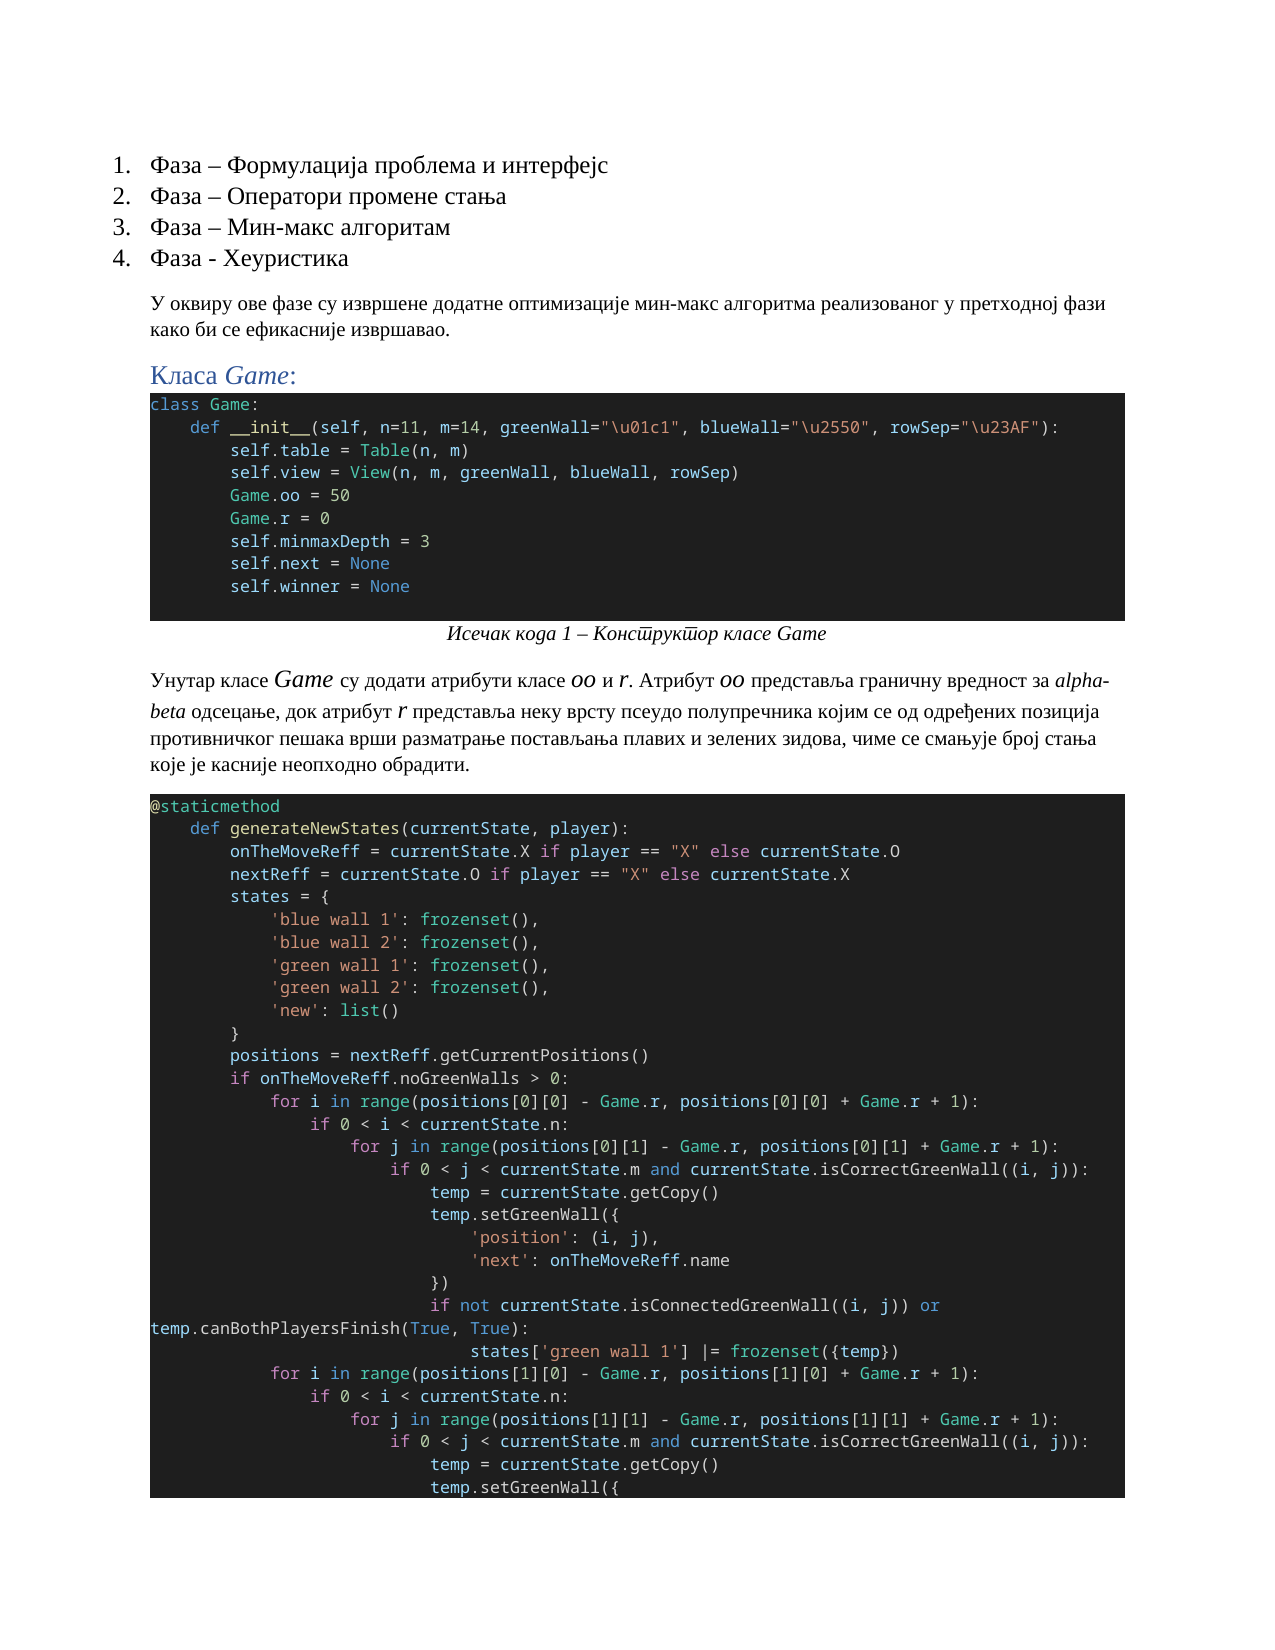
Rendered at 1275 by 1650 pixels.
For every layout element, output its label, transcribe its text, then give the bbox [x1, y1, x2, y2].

text if 0 < j < currentState.m and currentState.isCorrectGreenWall((i, j)): [150, 1430, 1125, 1453]
text temp.setGreenWall({ [150, 1203, 1125, 1226]
text self.view = View(n, m, greenWall, blueWall, rowSep) [150, 461, 1125, 484]
text self.minmaxDepth = 3 [150, 529, 1125, 552]
text class Game: [150, 393, 1125, 416]
text Исечак кода 1 – Конструктор класе Game [150, 621, 1125, 645]
text if not currentState.isConnectedGreenWall((i, j)) or temp.canBothPlayersFinish(True, True): [150, 1294, 1125, 1339]
text def __init__(self, n=11, m=14, greenWall="\u01c1", blueWall="\u2550", rowSep="\u23AF"): [150, 416, 1125, 438]
text self.winner = None [150, 574, 1125, 597]
text Унутар класе Game су додати атрибути класе oo и r. Атрибут оо представља граничну вредност за alpha-beta одсецање, док атрибут r представља неку врсту псеудо полупречника којим се од одређених позиција противничког пешака врши разматрање постављања плавих и зелених зидова, чиме се смањује број стања које је касније неопходно обрадити. [150, 664, 1125, 776]
text } [150, 1021, 1125, 1044]
text for j in range(positions[0][1] - Game.r, positions[0][1] + Game.r + 1): [150, 1135, 1125, 1157]
text if 0 < i < currentState.n: [150, 1112, 1125, 1135]
subtitle Класа Game: [150, 359, 1125, 391]
text self.table = Table(n, m) [150, 438, 1125, 461]
text 'blue wall 1': frozenset(), [150, 908, 1125, 930]
list Фаза – Формулација проблема и интерфејс [112, 150, 1125, 179]
text if 0 < i < currentState.n: [150, 1384, 1125, 1407]
text Game.oo = 50 [150, 484, 1125, 506]
text 'position': (i, j), [150, 1226, 1125, 1248]
text @staticmethod [150, 794, 1125, 817]
text if 0 < j < currentState.m and currentState.isCorrectGreenWall((i, j)): [150, 1157, 1125, 1180]
text onTheMoveReff = currentState.X if player == "X" else currentState.O [150, 839, 1125, 862]
text for i in range(positions[1][0] - Game.r, positions[1][0] + Game.r + 1): [150, 1362, 1125, 1384]
text 'green wall 2': frozenset(), [150, 976, 1125, 998]
text temp = currentState.getCopy() [150, 1180, 1125, 1203]
text 'next': onTheMoveReff.name [150, 1248, 1125, 1271]
list Фаза – Мин-макс алгоритам [112, 212, 1125, 241]
text self.next = None [150, 552, 1125, 574]
text positions = nextReff.getCurrentPositions() [150, 1044, 1125, 1067]
text states['green wall 1'] |= frozenset({temp}) [150, 1339, 1125, 1362]
text Game.r = 0 [150, 506, 1125, 529]
text У оквиру ове фазе су извршене додатне оптимизације мин-макс алгоритма реализованог у претходној фази како би се ефикасније извршавао. [150, 291, 1125, 341]
text if onTheMoveReff.noGreenWalls > 0: [150, 1067, 1125, 1089]
text temp.setGreenWall({ [150, 1475, 1125, 1498]
text for i in range(positions[0][0] - Game.r, positions[0][0] + Game.r + 1): [150, 1089, 1125, 1112]
text nextReff = currentState.O if player == "X" else currentState.X [150, 862, 1125, 885]
text 'green wall 1': frozenset(), [150, 953, 1125, 976]
text states = { [150, 885, 1125, 908]
text 'new': list() [150, 998, 1125, 1021]
text 'blue wall 2': frozenset(), [150, 930, 1125, 953]
text }) [150, 1271, 1125, 1294]
text def generateNewStates(currentState, player): [150, 817, 1125, 839]
text for j in range(positions[1][1] - Game.r, positions[1][1] + Game.r + 1): [150, 1407, 1125, 1430]
list Фаза - Хеуристика [112, 243, 1125, 272]
text temp = currentState.getCopy() [150, 1453, 1125, 1475]
list Фаза – Оператори промене стања [112, 181, 1125, 210]
